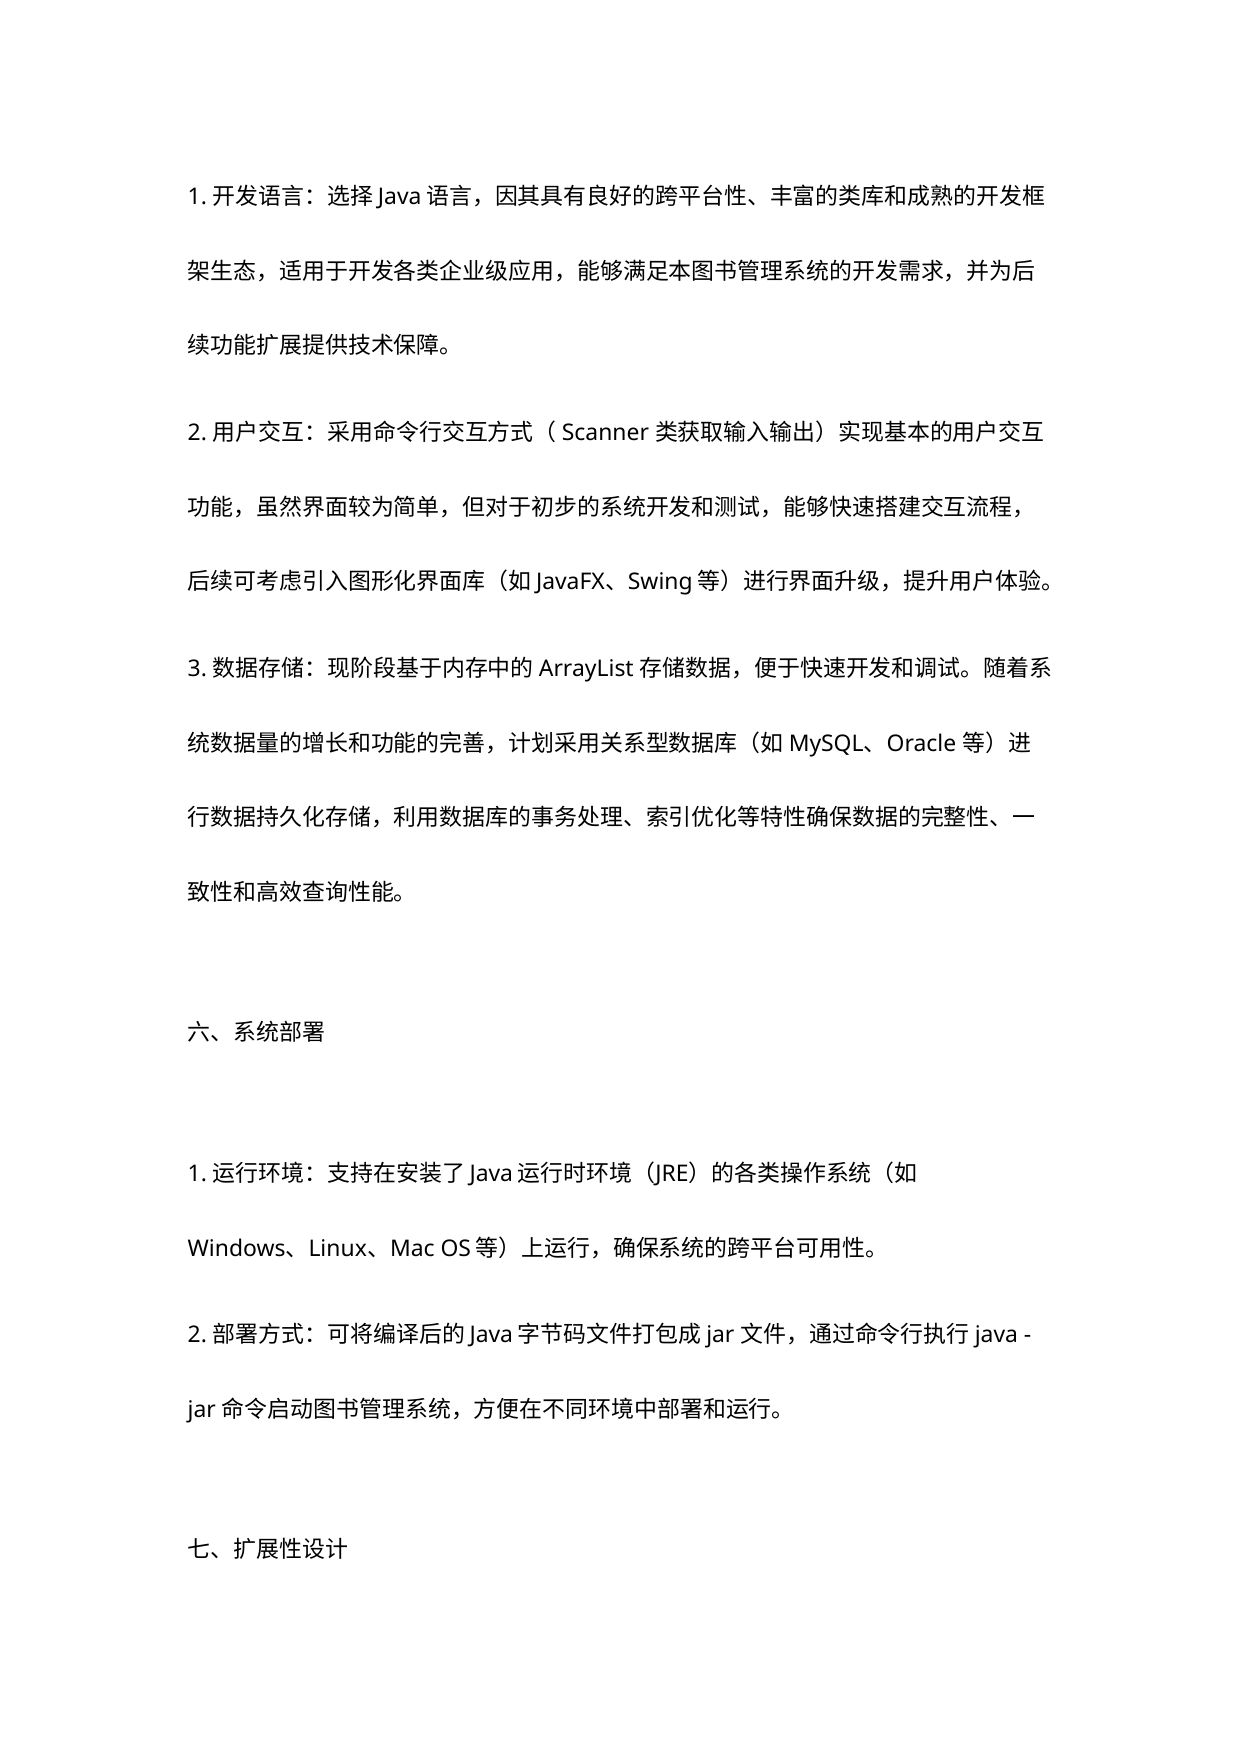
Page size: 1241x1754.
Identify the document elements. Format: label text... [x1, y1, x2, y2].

text 六、系统部署 [187, 998, 1053, 1063]
text 3. 数据存储：现阶段基于内存中的 ArrayList 存储数据，便于快速开发和调试。随着系统数据量的增长和功能的完善，计划采用关系型数据库（如 MySQL、Oracle 等）进行数据持久化存储，利用数据库的事务处理、索引优化等特性确保数据的完整性、一致性和高效查询性能。 [187, 634, 1053, 923]
text 2. 部署方式：可将编译后的Java字节码文件打包成 jar 文件，通过命令行执行 java -jar 命令启动图书管理系统，方便在不同环境中部署和运行。 [187, 1300, 1053, 1440]
text 2. 用户交互：采用命令行交互方式（ Scanner 类获取输入输出）实现基本的用户交互功能，虽然界面较为简单，但对于初步的系统开发和测试，能够快速搭建交互流程，后续可考虑引入图形化界面库（如JavaFX、Swing等）进行界面升级，提升用户体验。 [187, 398, 1053, 612]
text 1. 开发语言：选择Java语言，因其具有良好的跨平台性、丰富的类库和成熟的开发框架生态，适用于开发各类企业级应用，能够满足本图书管理系统的开发需求，并为后续功能扩展提供技术保障。 [187, 162, 1053, 376]
text 七、扩展性设计 [187, 1515, 1053, 1580]
text 1. 运行环境：支持在安装了Java运行时环境（JRE）的各类操作系统（如Windows、Linux、Mac OS等）上运行，确保系统的跨平台可用性。 [187, 1139, 1053, 1278]
